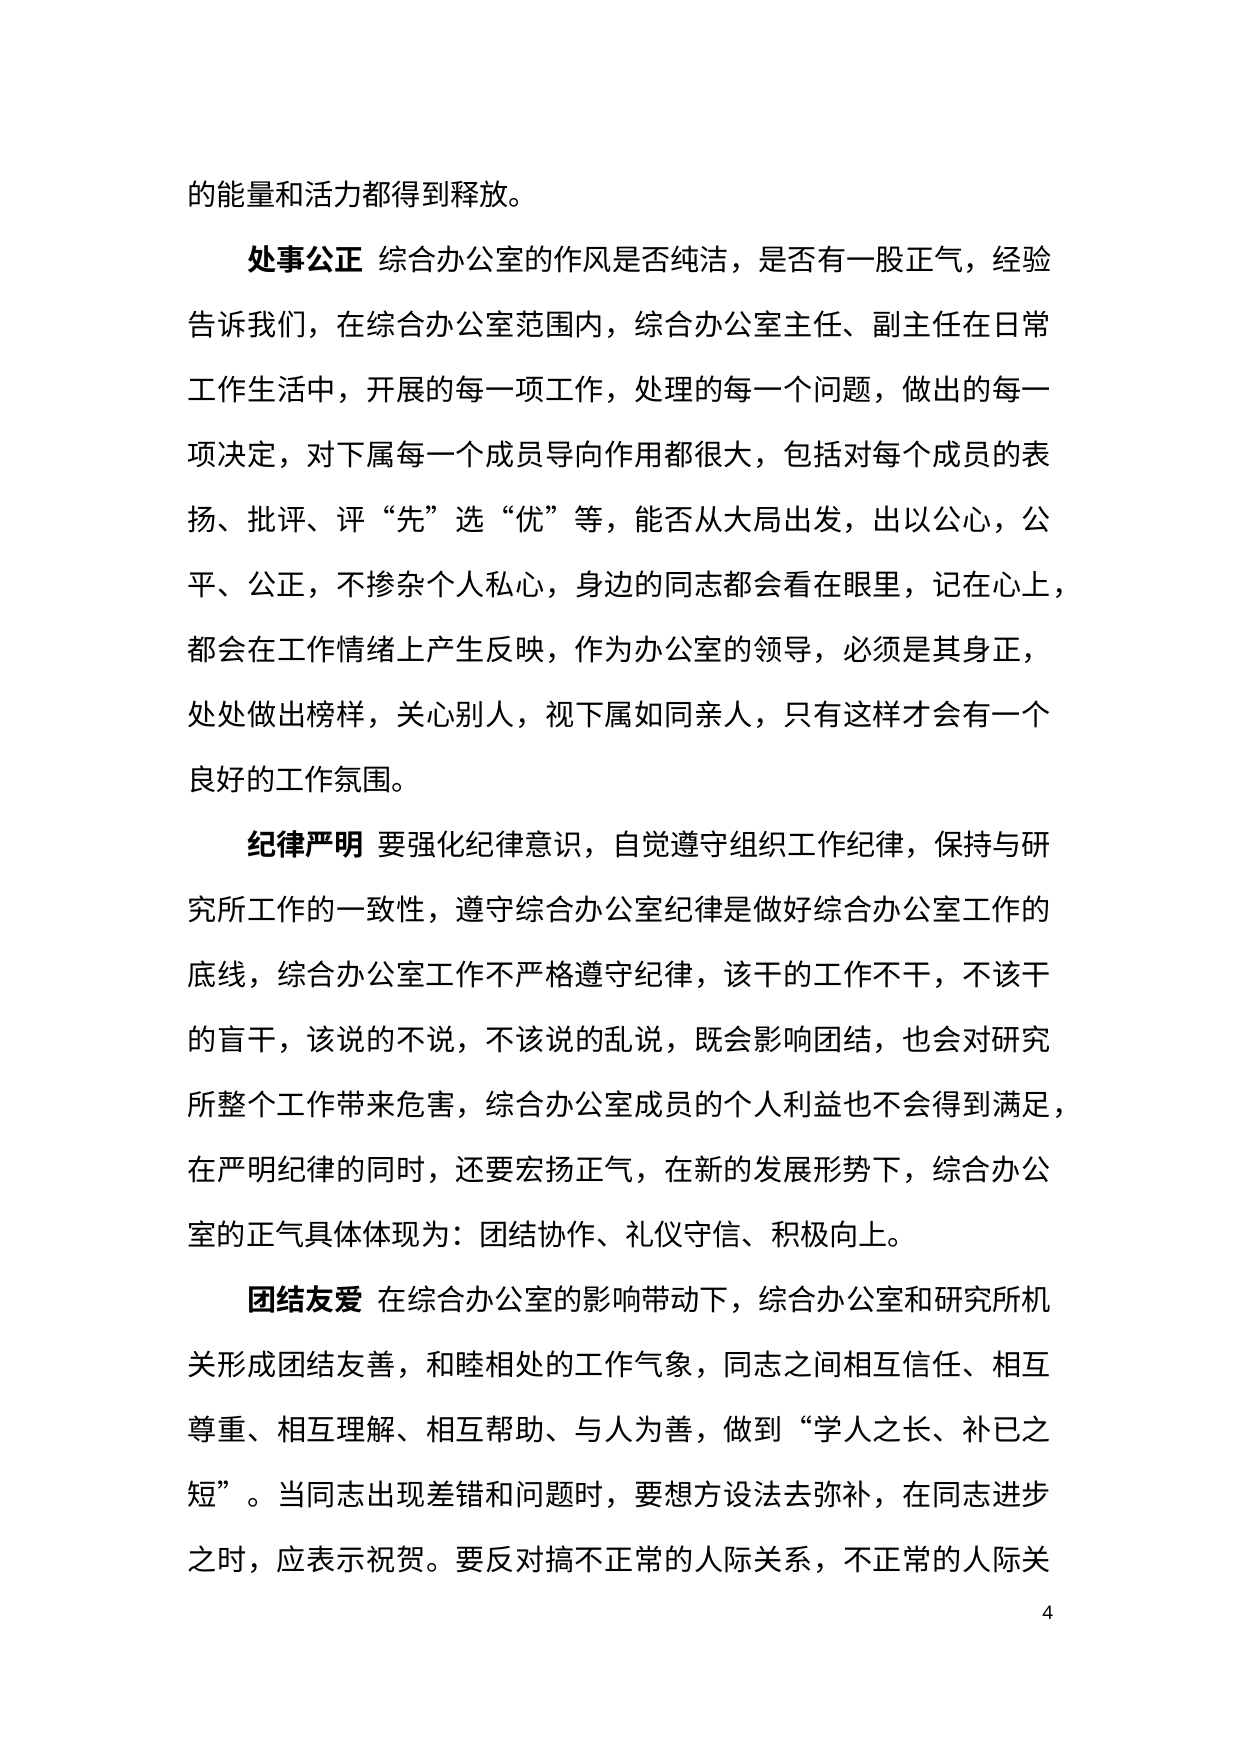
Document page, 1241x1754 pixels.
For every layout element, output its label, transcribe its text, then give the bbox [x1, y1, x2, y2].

text 纪律严明 要强化纪律意识，自觉遵守组织工作纪律，保持与研究所工作的一致性，遵守综合办公室纪律是做好综合办公室工作的底线，综合办公室工作不严格遵守纪律，该干的工作不干，不该干的盲干，该说的不说，不该说的乱说，既会影响团结，也会对研究所整个工作带来危害，综合办公室成员的个人利益也不会得到满足，在严明纪律的同时，还要宏扬正气，在新的发展形势下，综合办公室的正气具体体现为：团结协作、礼仪守信、积极向上。 [187, 810, 1053, 1265]
text 处事公正 综合办公室的作风是否纯洁，是否有一股正气，经验告诉我们，在综合办公室范围内，综合办公室主任、副主任在日常工作生活中，开展的每一项工作，处理的每一个问题，做出的每一项决定，对下属每一个成员导向作用都很大，包括对每个成员的表扬、批评、评“先”选“优”等，能否从大局出发，出以公心，公平、公正，不掺杂个人私心，身边的同志都会看在眼里，记在心上，都会在工作情绪上产生反映，作为办公室的领导，必须是其身正，处处做出榜样，关心别人，视下属如同亲人，只有这样才会有一个良好的工作氛围。 [187, 225, 1053, 810]
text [187, 1265, 1053, 1590]
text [187, 160, 1053, 225]
